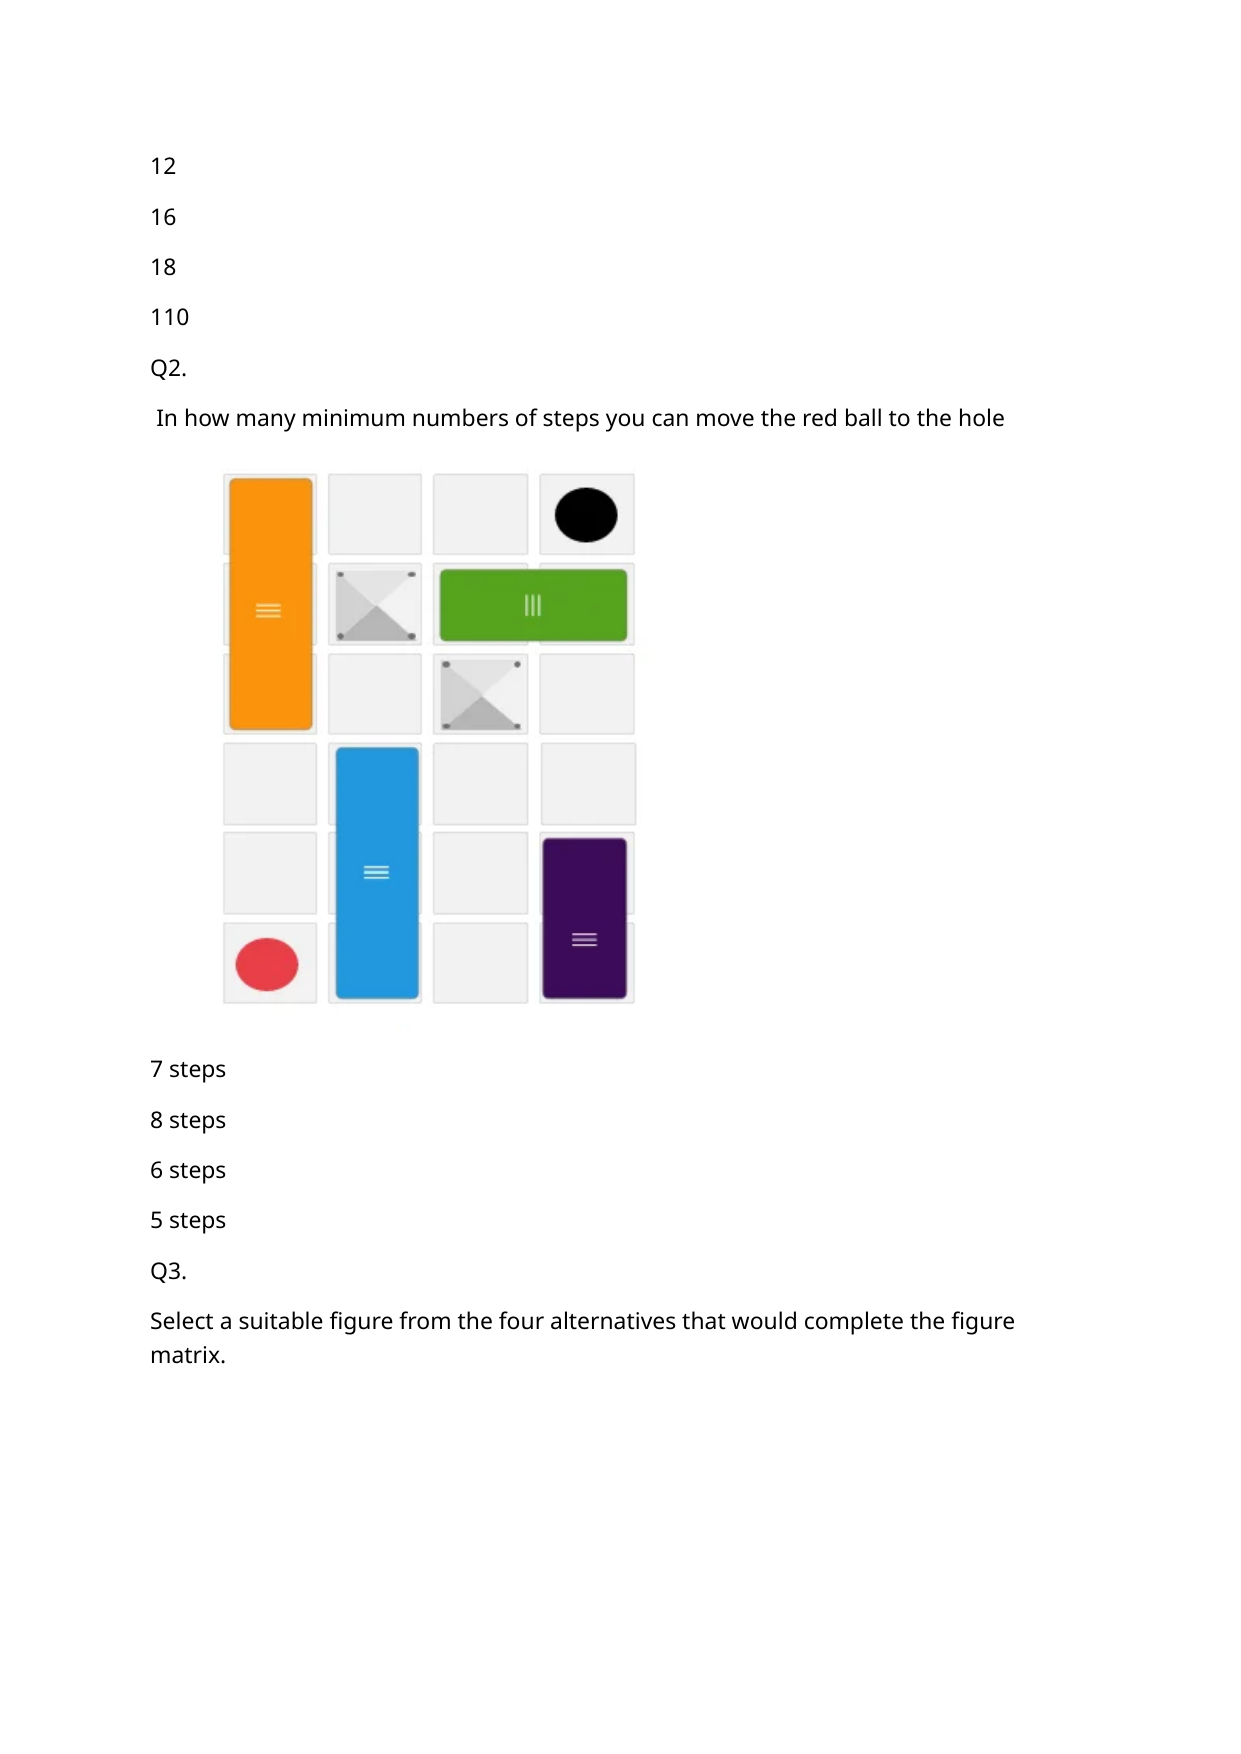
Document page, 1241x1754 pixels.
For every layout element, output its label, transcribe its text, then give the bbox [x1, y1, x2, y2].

text In how many minimum numbers of steps you can move the red ball to the hole [150, 402, 1090, 433]
text 8 steps [150, 1104, 1090, 1135]
text 7 steps [150, 1053, 1090, 1084]
text 5 steps [150, 1204, 1090, 1236]
text Q3. [150, 1255, 1090, 1286]
text 12 [150, 150, 1090, 181]
text 18 [150, 251, 1090, 282]
text 6 steps [150, 1154, 1090, 1185]
text Select a suitable figure from the four alternatives that would complete the figure matrix. [150, 1305, 1090, 1370]
picture [200, 452, 693, 1029]
text 110 [150, 301, 1090, 332]
text 16 [150, 200, 1090, 232]
text Q2. [150, 352, 1090, 383]
